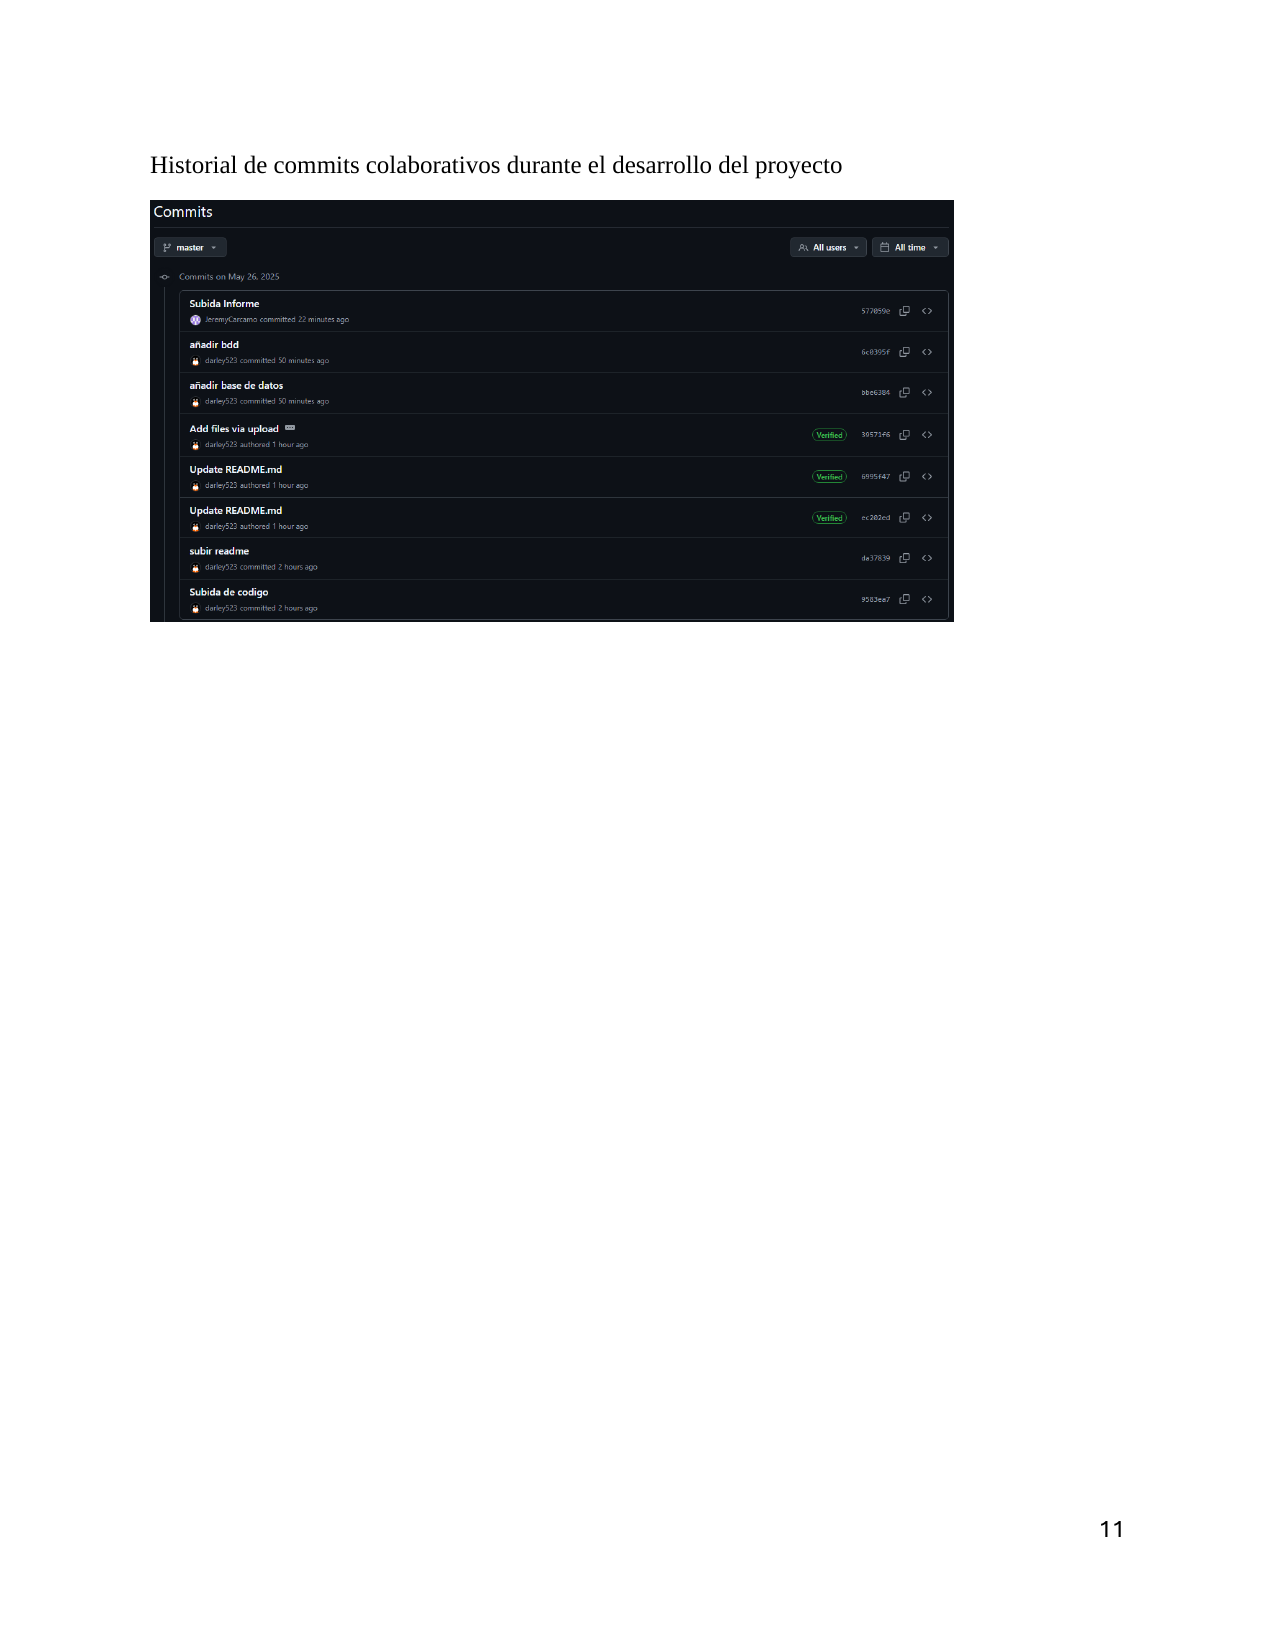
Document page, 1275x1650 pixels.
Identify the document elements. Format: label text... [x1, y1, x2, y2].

text Historial de commits colaborativos durante el desarrollo del proyecto [150, 150, 1125, 179]
picture [150, 200, 954, 622]
